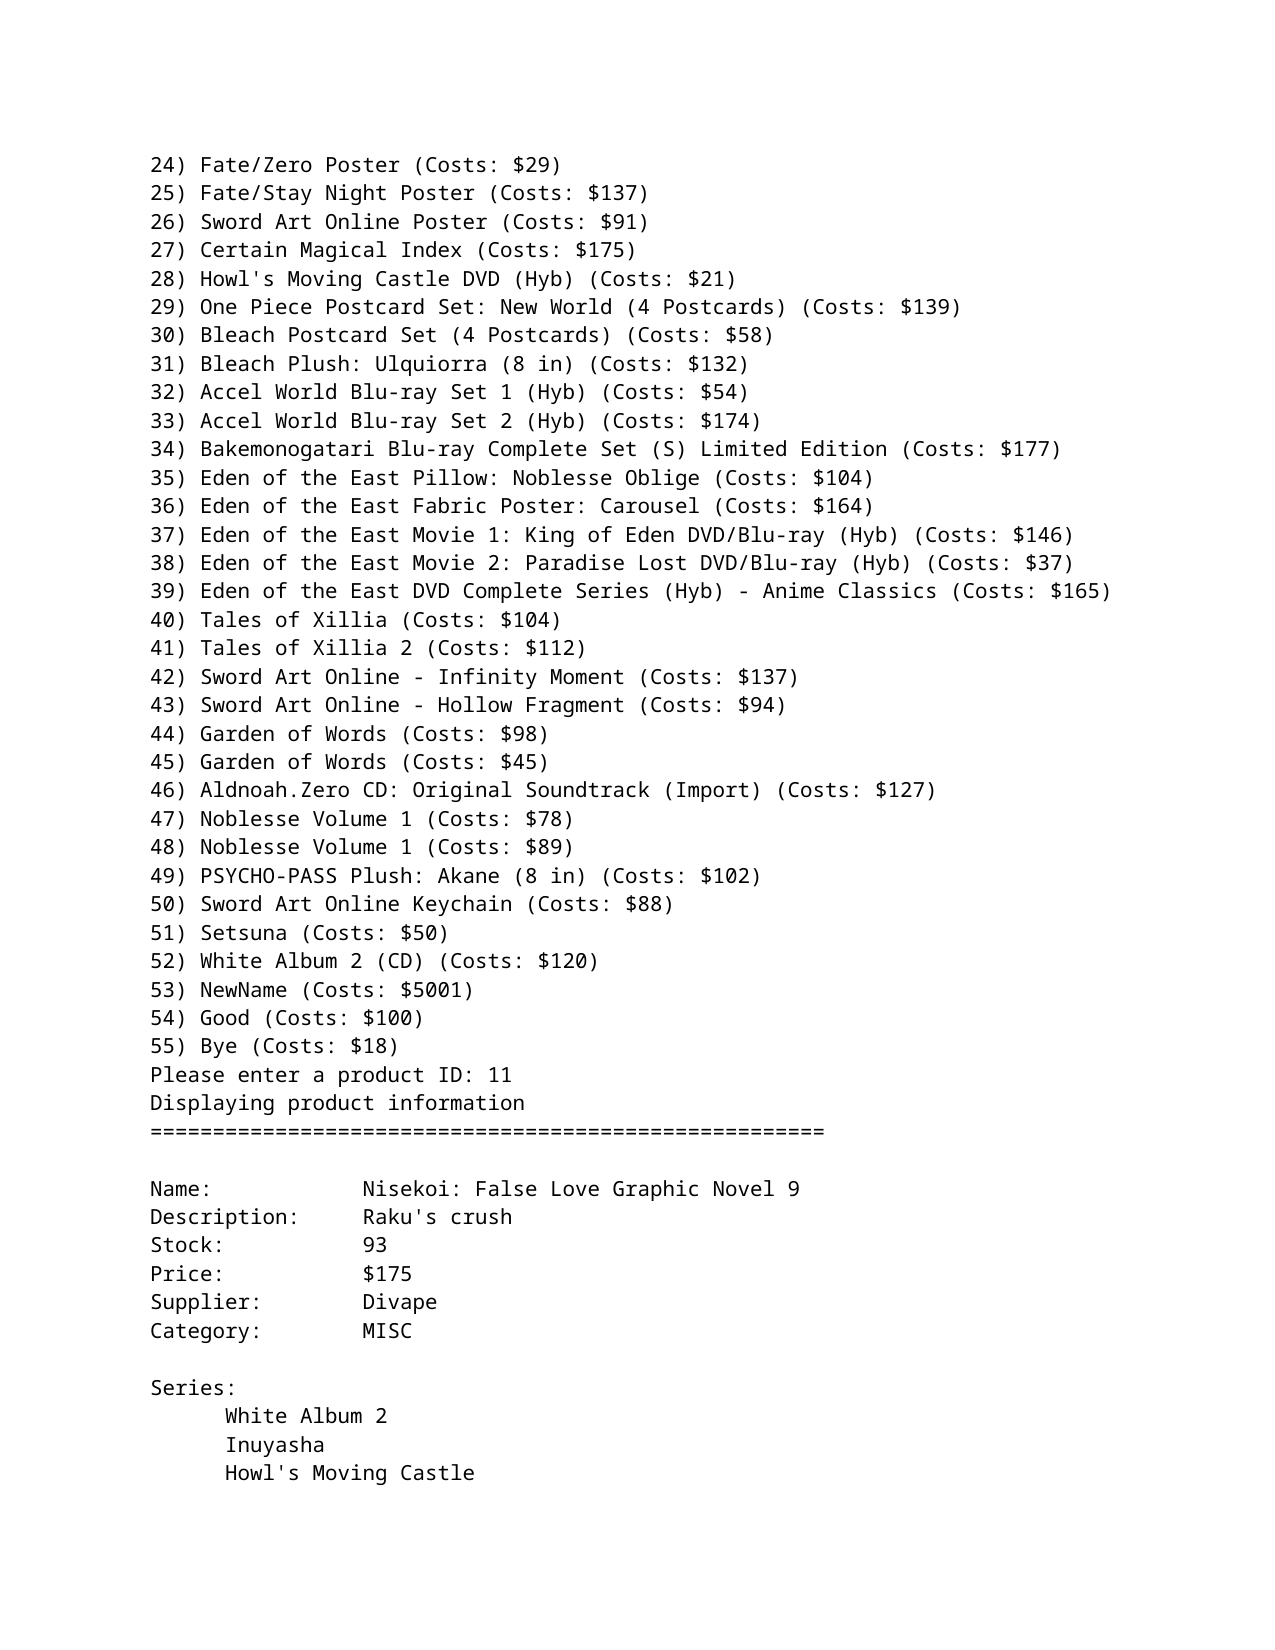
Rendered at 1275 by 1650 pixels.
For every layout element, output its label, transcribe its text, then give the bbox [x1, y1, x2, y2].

text 51) Setsuna (Costs: $50) [150, 918, 1125, 946]
text 36) Eden of the East Fabric Poster: Carousel (Costs: $164) [150, 491, 1125, 520]
text Price: $175 [150, 1259, 1125, 1287]
text 29) One Piece Postcard Set: New World (4 Postcards) (Costs: $139) [150, 292, 1125, 321]
text 43) Sword Art Online - Hollow Fragment (Costs: $94) [150, 690, 1125, 719]
text 46) Aldnoah.Zero CD: Original Soundtrack (Import) (Costs: $127) [150, 776, 1125, 804]
text 24) Fate/Zero Poster (Costs: $29) [150, 150, 1125, 178]
text Name: Nisekoi: False Love Graphic Novel 9 [150, 1174, 1125, 1202]
text 44) Garden of Words (Costs: $98) [150, 719, 1125, 747]
text 27) Certain Magical Index (Costs: $175) [150, 235, 1125, 264]
text 39) Eden of the East DVD Complete Series (Hyb) - Anime Classics (Costs: $165) [150, 577, 1125, 605]
text 25) Fate/Stay Night Poster (Costs: $137) [150, 178, 1125, 207]
text Inuyasha [150, 1430, 1125, 1458]
text 49) PSYCHO-PASS Plush: Akane (8 in) (Costs: $102) [150, 861, 1125, 889]
text Please enter a product ID: 11 [150, 1060, 1125, 1088]
text 35) Eden of the East Pillow: Noblesse Oblige (Costs: $104) [150, 463, 1125, 491]
text ====================================================== [150, 1117, 1125, 1145]
text 32) Accel World Blu-ray Set 1 (Hyb) (Costs: $54) [150, 377, 1125, 406]
text 50) Sword Art Online Keychain (Costs: $88) [150, 889, 1125, 918]
text White Album 2 [150, 1401, 1125, 1430]
text 30) Bleach Postcard Set (4 Postcards) (Costs: $58) [150, 321, 1125, 349]
text Category: MISC [150, 1316, 1125, 1344]
text Displaying product information [150, 1088, 1125, 1117]
text 33) Accel World Blu-ray Set 2 (Hyb) (Costs: $174) [150, 406, 1125, 434]
text 55) Bye (Costs: $18) [150, 1032, 1125, 1060]
text Series: [150, 1373, 1125, 1401]
text 38) Eden of the East Movie 2: Paradise Lost DVD/Blu-ray (Hyb) (Costs: $37) [150, 548, 1125, 577]
text Supplier: Divape [150, 1287, 1125, 1316]
text Stock: 93 [150, 1231, 1125, 1259]
text Howl's Moving Castle [150, 1458, 1125, 1487]
text 45) Garden of Words (Costs: $45) [150, 747, 1125, 776]
text 47) Noblesse Volume 1 (Costs: $78) [150, 804, 1125, 832]
text 28) Howl's Moving Castle DVD (Hyb) (Costs: $21) [150, 264, 1125, 292]
text 54) Good (Costs: $100) [150, 1003, 1125, 1032]
text 37) Eden of the East Movie 1: King of Eden DVD/Blu-ray (Hyb) (Costs: $146) [150, 520, 1125, 548]
text 53) NewName (Costs: $5001) [150, 975, 1125, 1003]
text Description: Raku's crush [150, 1202, 1125, 1231]
text 26) Sword Art Online Poster (Costs: $91) [150, 207, 1125, 235]
text 42) Sword Art Online - Infinity Moment (Costs: $137) [150, 662, 1125, 690]
text 31) Bleach Plush: Ulquiorra (8 in) (Costs: $132) [150, 349, 1125, 377]
text 48) Noblesse Volume 1 (Costs: $89) [150, 832, 1125, 861]
text 40) Tales of Xillia (Costs: $104) [150, 605, 1125, 633]
text 41) Tales of Xillia 2 (Costs: $112) [150, 633, 1125, 662]
text 34) Bakemonogatari Blu-ray Complete Set (S) Limited Edition (Costs: $177) [150, 434, 1125, 463]
text 52) White Album 2 (CD) (Costs: $120) [150, 946, 1125, 975]
